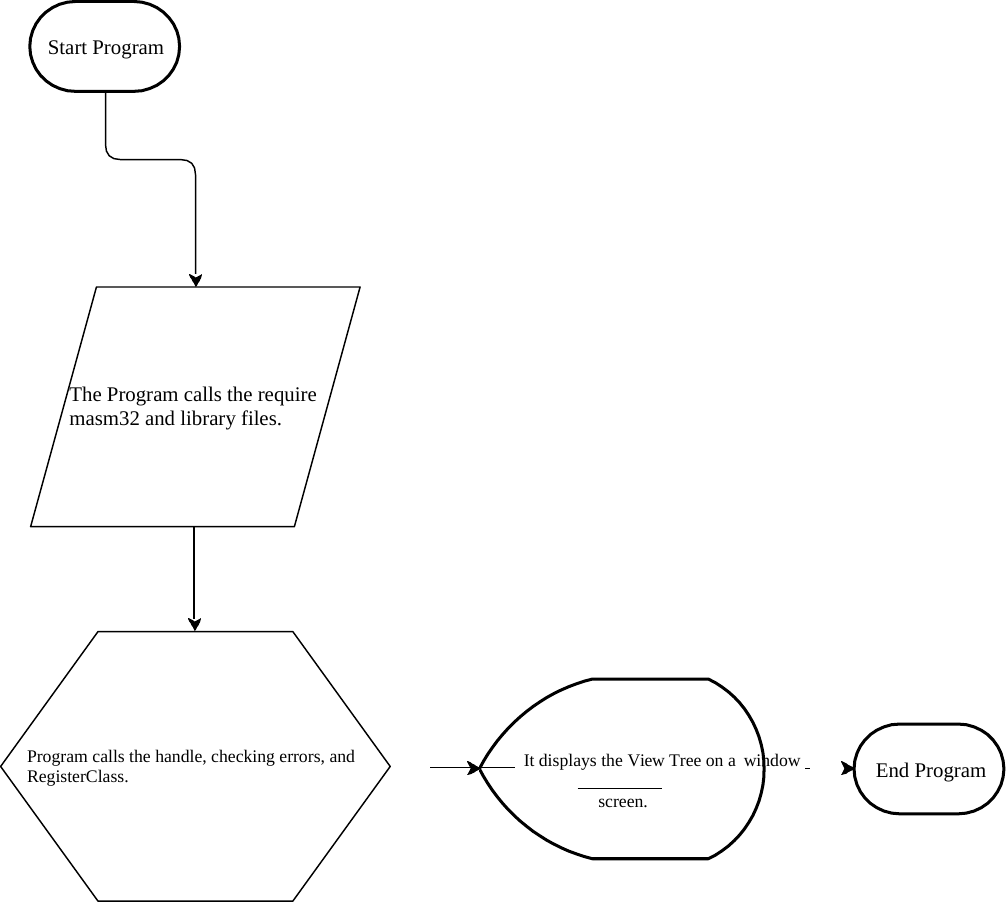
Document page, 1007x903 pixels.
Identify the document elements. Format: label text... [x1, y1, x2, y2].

picture [849, 761, 853, 775]
picture [188, 618, 201, 630]
picture [189, 274, 202, 286]
text screen. [0, 791, 648, 812]
text End Program [876, 758, 1006, 782]
text It displays the View Tree on a window [390, 750, 849, 791]
